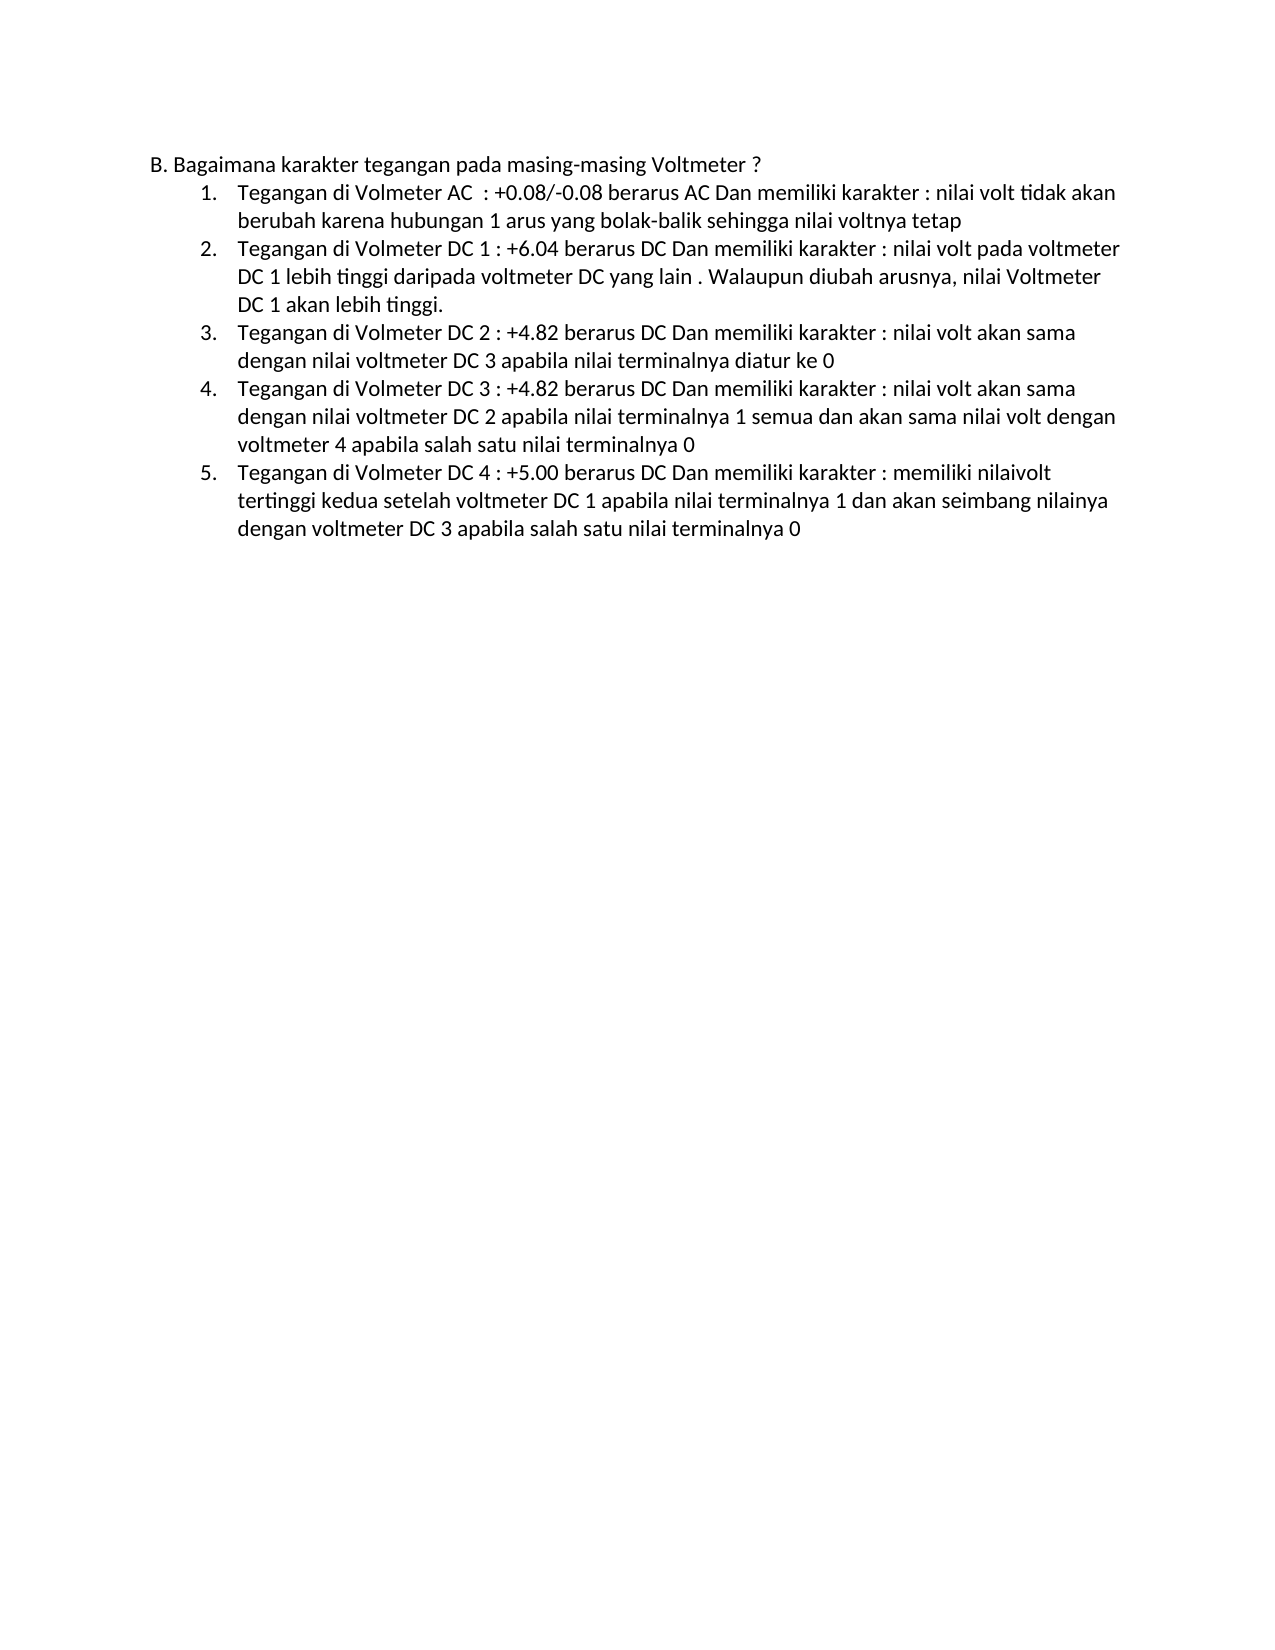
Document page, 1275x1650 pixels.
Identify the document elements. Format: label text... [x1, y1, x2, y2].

list Tegangan di Volmeter DC 2 : +4.82 berarus DC Dan memiliki karakter : nilai volt akan sama dengan nilai voltmeter DC 3 apabila nilai terminalnya diatur ke 0 [200, 318, 1125, 374]
list Tegangan di Volmeter AC : +0.08/-0.08 berarus AC Dan memiliki karakter : nilai volt tidak akan berubah karena hubungan 1 arus yang bolak-balik sehingga nilai voltnya tetap [200, 178, 1125, 234]
list Tegangan di Volmeter DC 3 : +4.82 berarus DC Dan memiliki karakter : nilai volt akan sama dengan nilai voltmeter DC 2 apabila nilai terminalnya 1 semua dan akan sama nilai volt dengan voltmeter 4 apabila salah satu nilai terminalnya 0 [200, 374, 1125, 458]
list Tegangan di Volmeter DC 1 : +6.04 berarus DC Dan memiliki karakter : nilai volt pada voltmeter DC 1 lebih tinggi daripada voltmeter DC yang lain . Walaupun diubah arusnya, nilai Voltmeter DC 1 akan lebih tinggi. [200, 234, 1125, 318]
text B. Bagaimana karakter tegangan pada masing-masing Voltmeter ? [150, 150, 1125, 178]
list Tegangan di Volmeter DC 4 : +5.00 berarus DC Dan memiliki karakter : memiliki nilaivolt tertinggi kedua setelah voltmeter DC 1 apabila nilai terminalnya 1 dan akan seimbang nilainya dengan voltmeter DC 3 apabila salah satu nilai terminalnya 0 [200, 458, 1125, 542]
